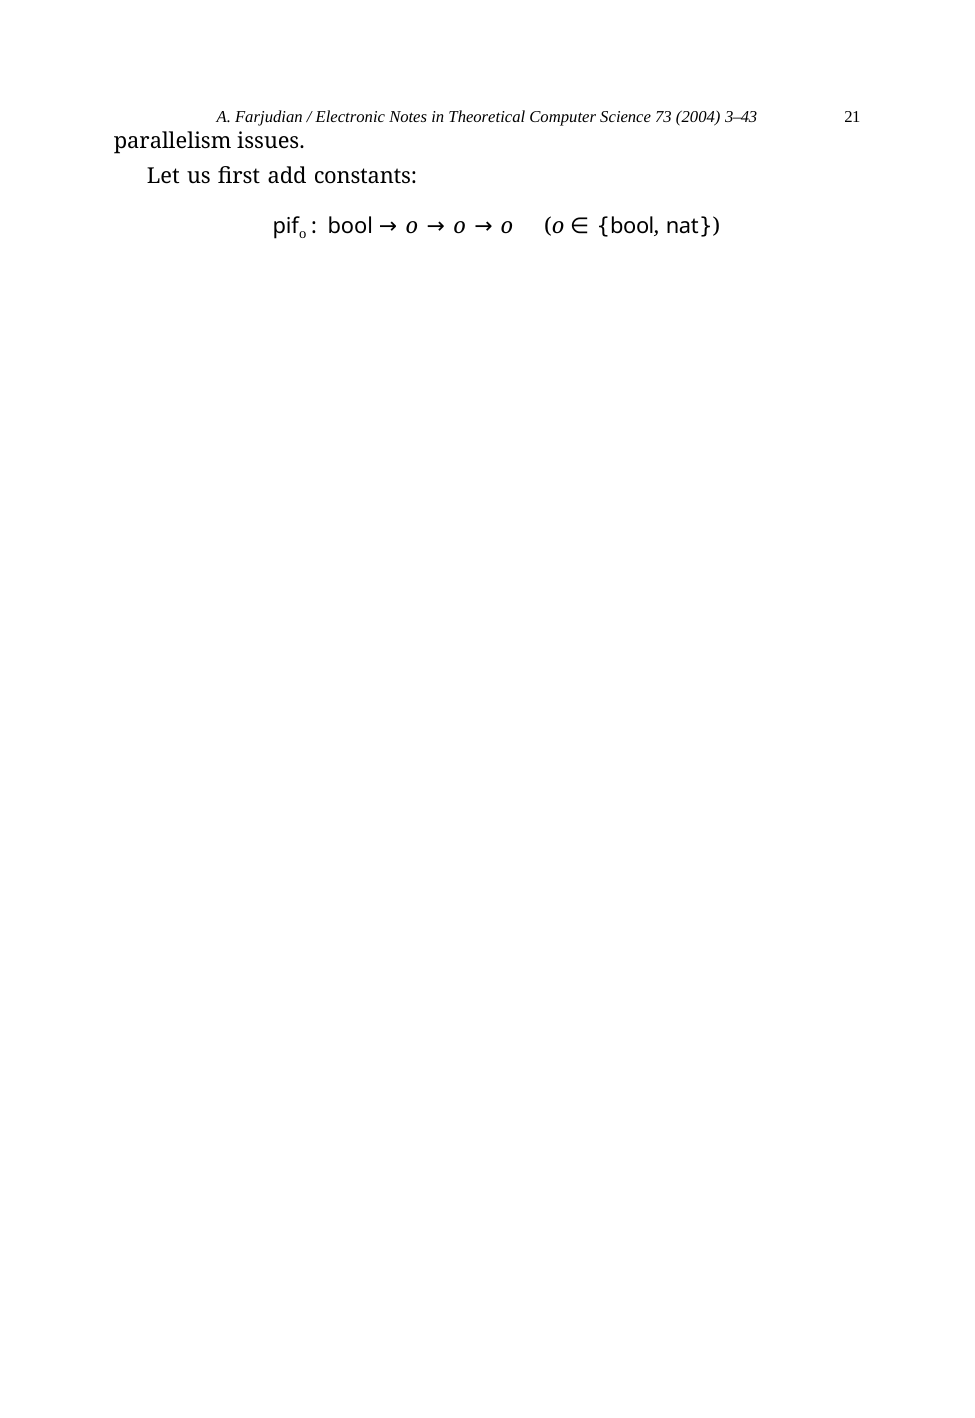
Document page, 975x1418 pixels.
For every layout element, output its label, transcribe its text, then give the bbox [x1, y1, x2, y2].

text pifo : bool → o → o → o (o ∈ {bool, nat}) [272, 210, 952, 242]
text Let us first add constants: [147, 160, 952, 189]
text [113, 125, 862, 155]
